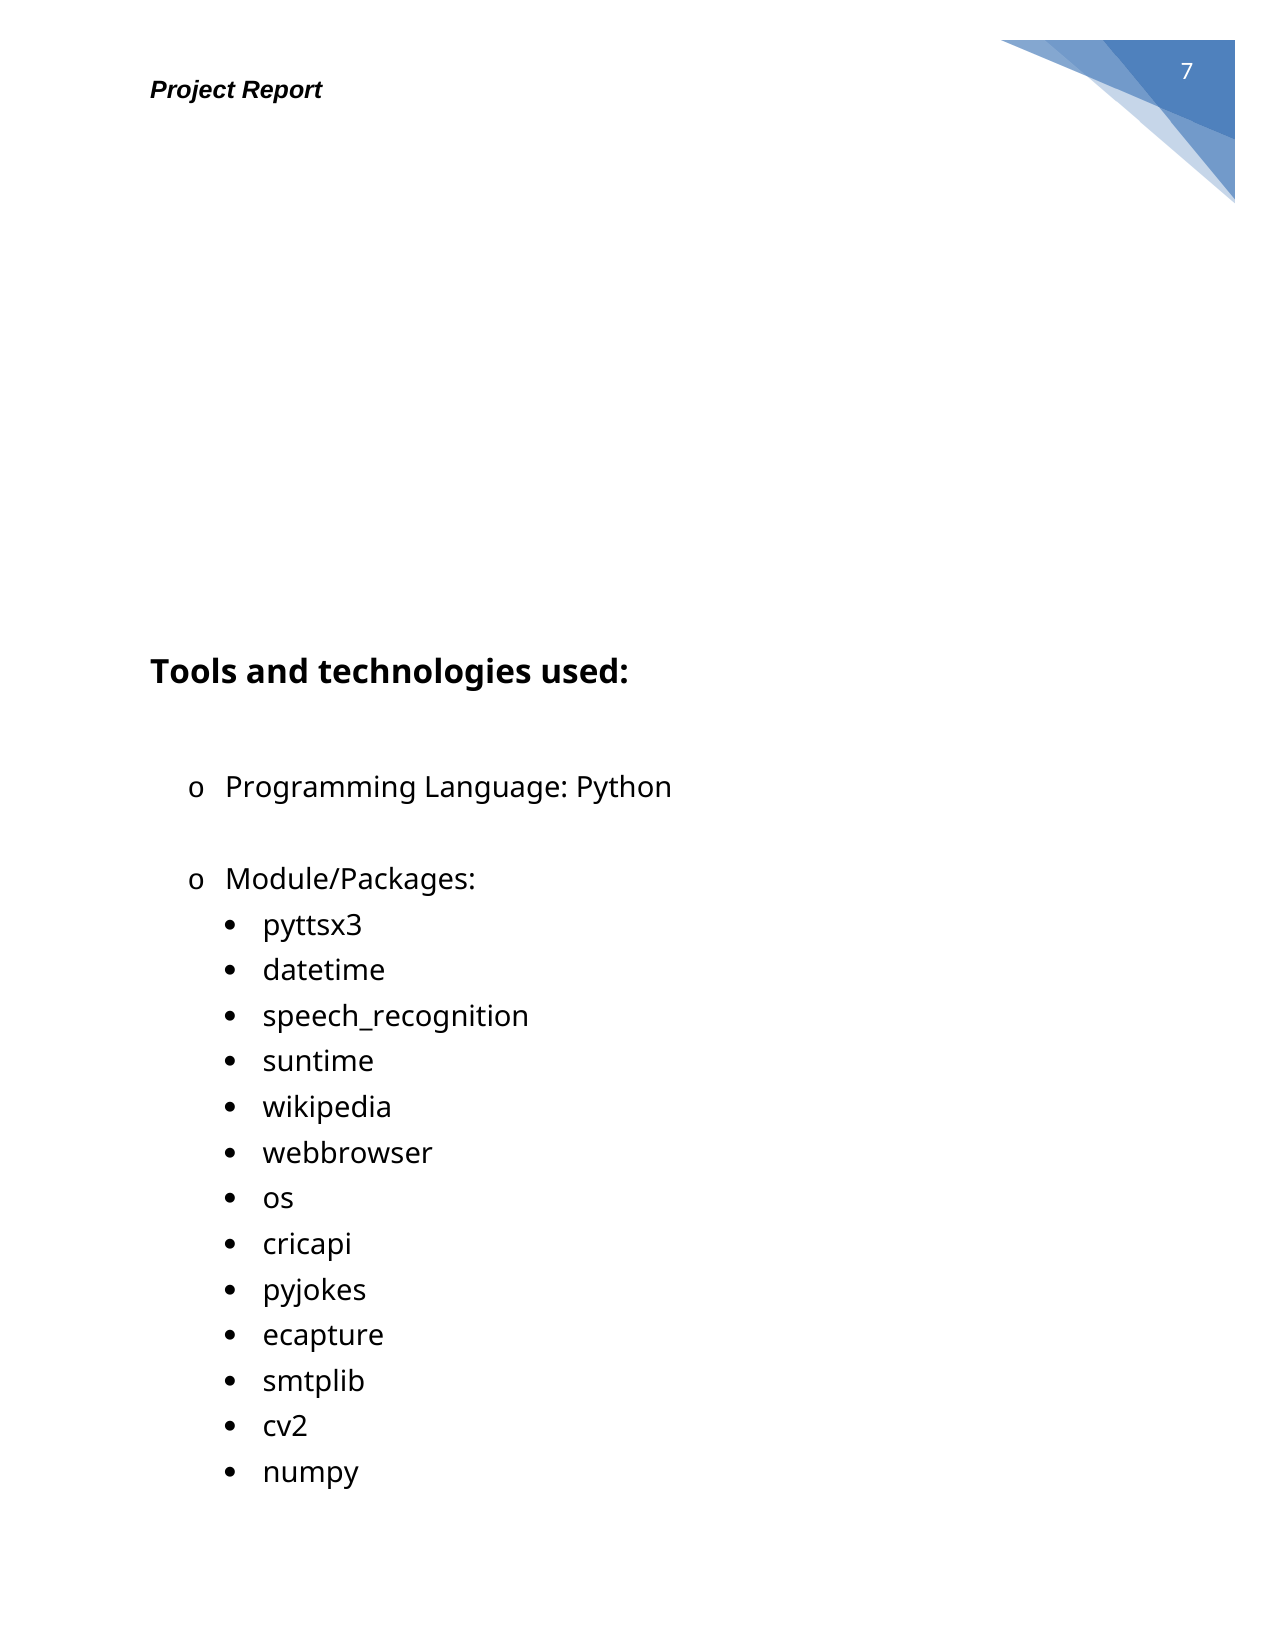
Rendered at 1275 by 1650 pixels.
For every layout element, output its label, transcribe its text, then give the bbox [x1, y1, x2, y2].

list numpy [225, 1451, 1125, 1491]
list cricapi [225, 1223, 1125, 1263]
list speech_recognition [225, 995, 1125, 1035]
list wikipedia [225, 1086, 1125, 1126]
list smtplib [225, 1360, 1125, 1400]
list pyjokes [225, 1269, 1125, 1308]
list os [225, 1178, 1125, 1217]
list cv2 [225, 1406, 1125, 1445]
list Module/Packages: [187, 858, 1125, 898]
list Programming Language: Python [187, 767, 1125, 806]
list datetime [225, 949, 1125, 989]
list ecapture [225, 1314, 1125, 1354]
text Tools and technologies used: [150, 648, 1125, 693]
list suntime [225, 1041, 1125, 1080]
list webbrowser [225, 1132, 1125, 1172]
list pyttsx3 [225, 904, 1125, 943]
picture [998, 40, 1235, 204]
